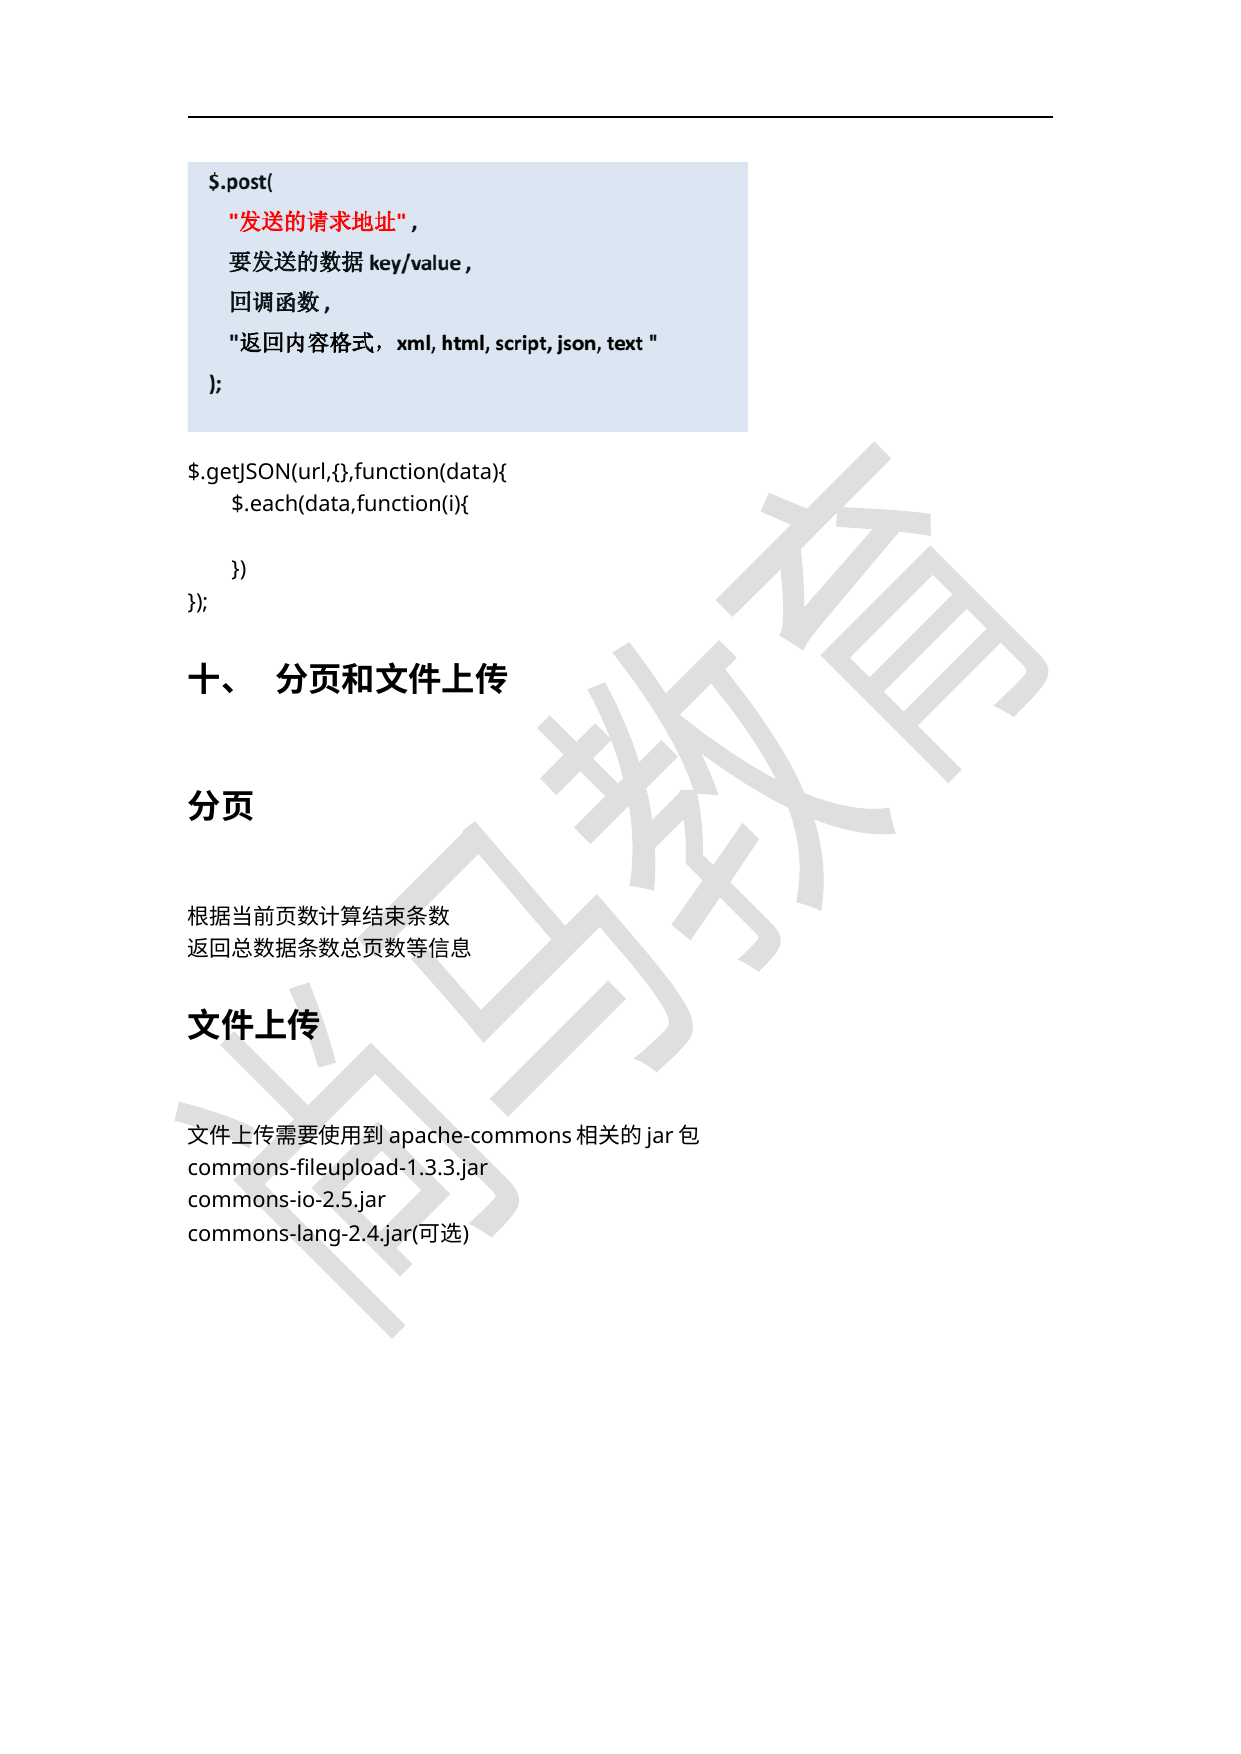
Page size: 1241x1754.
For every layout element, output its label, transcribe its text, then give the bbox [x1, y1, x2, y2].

subtitle 文件上传 [187, 991, 1053, 1056]
subtitle 分页 [187, 771, 1053, 836]
text 返回总数据条数总页数等信息 [187, 931, 1053, 963]
text $.getJSON(url,{},function(data){ [187, 454, 1053, 487]
text }) [187, 552, 1053, 584]
text commons-io-2.5.jar [187, 1183, 1053, 1215]
text }); [187, 584, 1053, 617]
picture [187, 162, 749, 432]
text 根据当前页数计算结束条数 [187, 898, 1053, 931]
text 文件上传需要使用到apache-commons相关的jar包 [187, 1118, 1053, 1150]
subtitle 分页和文件上传 [187, 644, 1053, 709]
text $.each(data,function(i){ [187, 487, 1053, 519]
text commons-lang-2.4.jar(可选) [187, 1215, 1053, 1248]
text commons-fileupload-1.3.3.jar [187, 1150, 1053, 1183]
